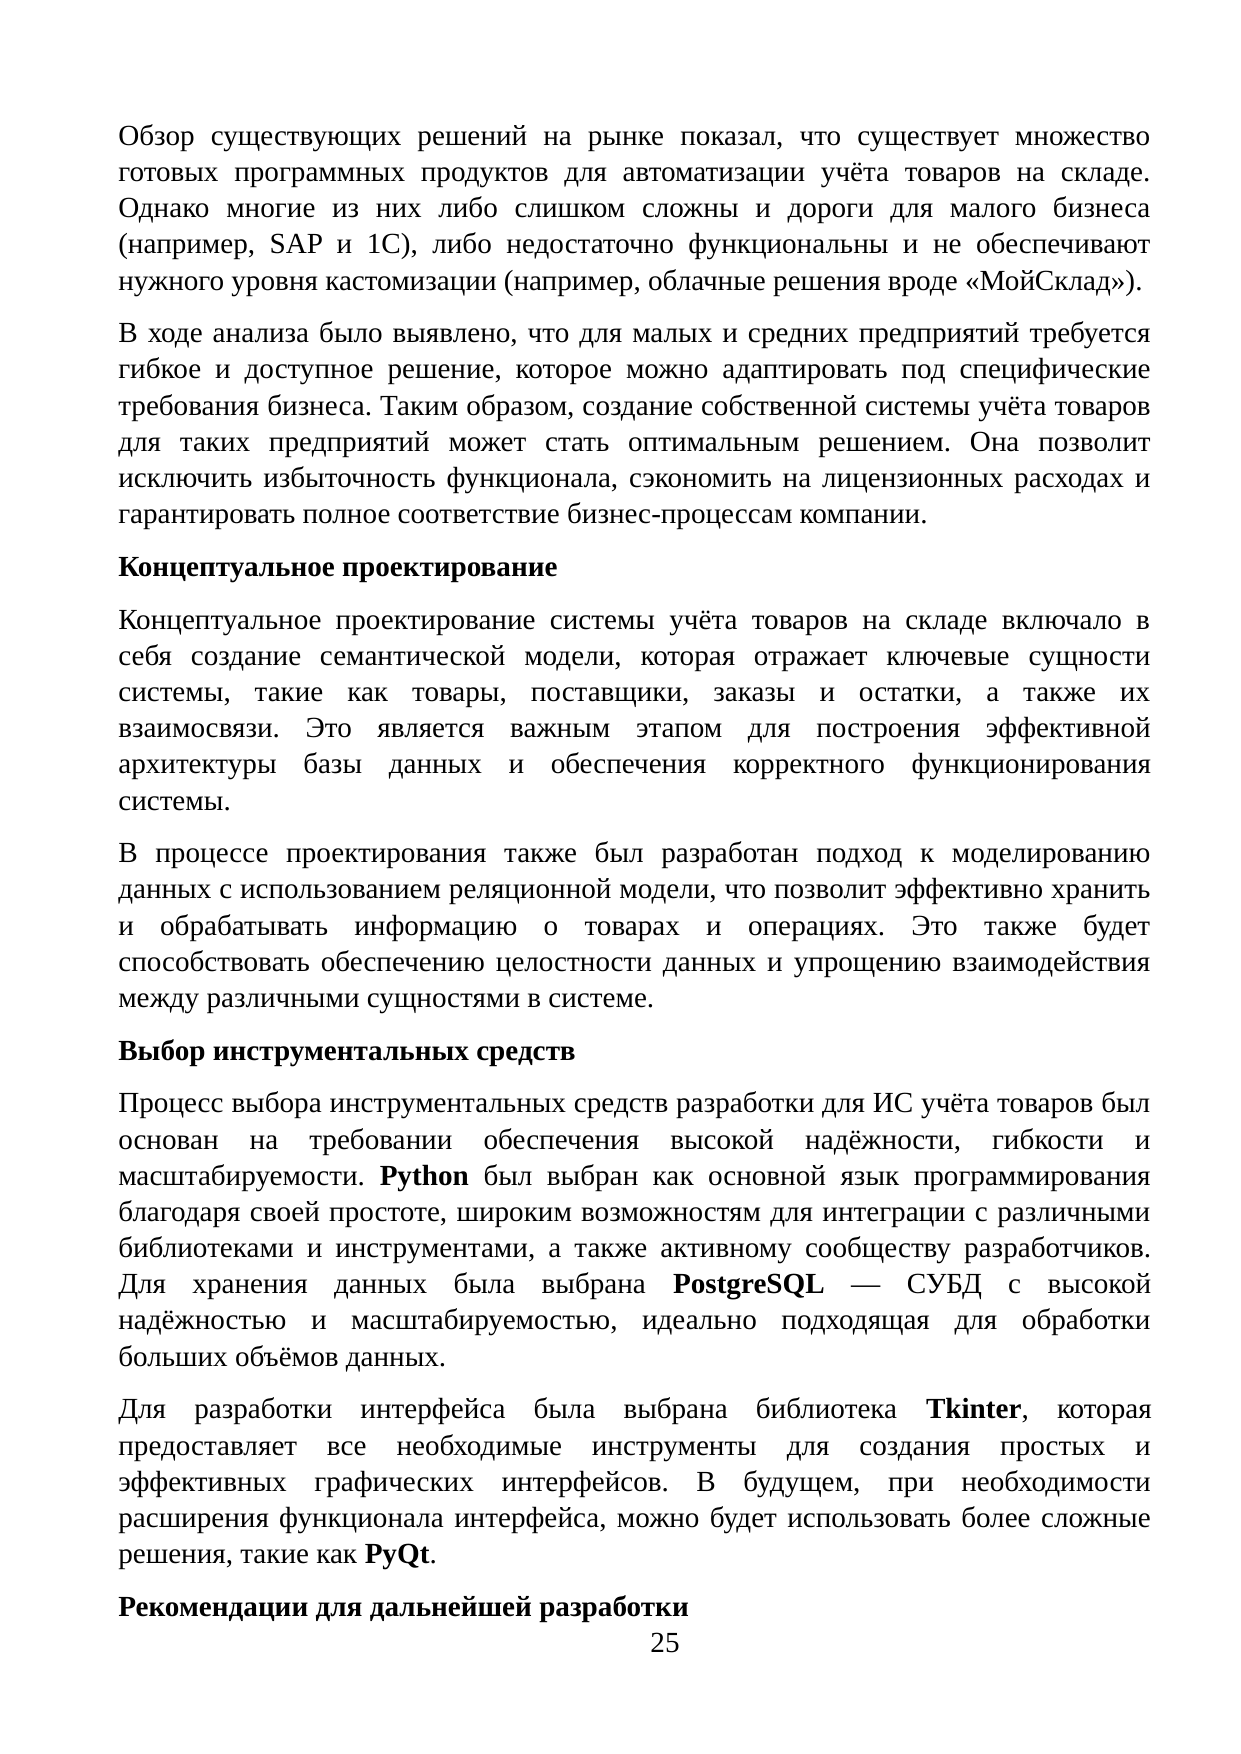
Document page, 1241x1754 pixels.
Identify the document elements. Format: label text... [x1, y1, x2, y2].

text Рекомендации для дальнейшей разработки [118, 1589, 1152, 1622]
text Обзор существующих решений на рынке показал, что существует множество готовых программных продуктов для автоматизации учёта товаров на складе. Однако многие из них либо слишком сложны и дороги для малого бизнеса (например, SAP и 1С), либо недостаточно функциональны и не обеспечивают нужного уровня кастомизации (например, облачные решения вроде «МойСклад»). [118, 118, 1152, 296]
text В ходе анализа было выявлено, что для малых и средних предприятий требуется гибкое и доступное решение, которое можно адаптировать под специфические требования бизнеса. Таким образом, создание собственной системы учёта товаров для таких предприятий может стать оптимальным решением. Она позволит исключить избыточность функционала, сэкономить на лицензионных расходах и гарантировать полное соответствие бизнес-процессам компании. [118, 316, 1152, 530]
text Концептуальное проектирование [118, 549, 1152, 583]
text Выбор инструментальных средств [118, 1033, 1152, 1066]
text Процесс выбора инструментальных средств разработки для ИС учёта товаров был основан на требовании обеспечения высокой надёжности, гибкости и масштабируемости. Python был выбран как основной язык программирования благодаря своей простоте, широким возможностям для интеграции с различными библиотеками и инструментами, а также активному сообществу разработчиков. Для хранения данных была выбрана PostgreSQL — СУБД с высокой надёжностью и масштабируемостью, идеально подходящая для обработки больших объёмов данных. [118, 1086, 1152, 1372]
text Концептуальное проектирование системы учёта товаров на складе включало в себя создание семантической модели, которая отражает ключевые сущности системы, такие как товары, поставщики, заказы и остатки, а также их взаимосвязи. Это является важным этапом для построения эффективной архитектуры базы данных и обеспечения корректного функционирования системы. [118, 602, 1152, 816]
text Для разработки интерфейса была выбрана библиотека Tkinter, которая предоставляет все необходимые инструменты для создания простых и эффективных графических интерфейсов. В будущем, при необходимости расширения функционала интерфейса, можно будет использовать более сложные решения, такие как PyQt. [118, 1391, 1152, 1569]
text В процессе проектирования также был разработан подход к моделированию данных с использованием реляционной модели, что позволит эффективно хранить и обрабатывать информацию о товарах и операциях. Это также будет способствовать обеспечению целостности данных и упрощению взаимодействия между различными сущностями в системе. [118, 835, 1152, 1013]
